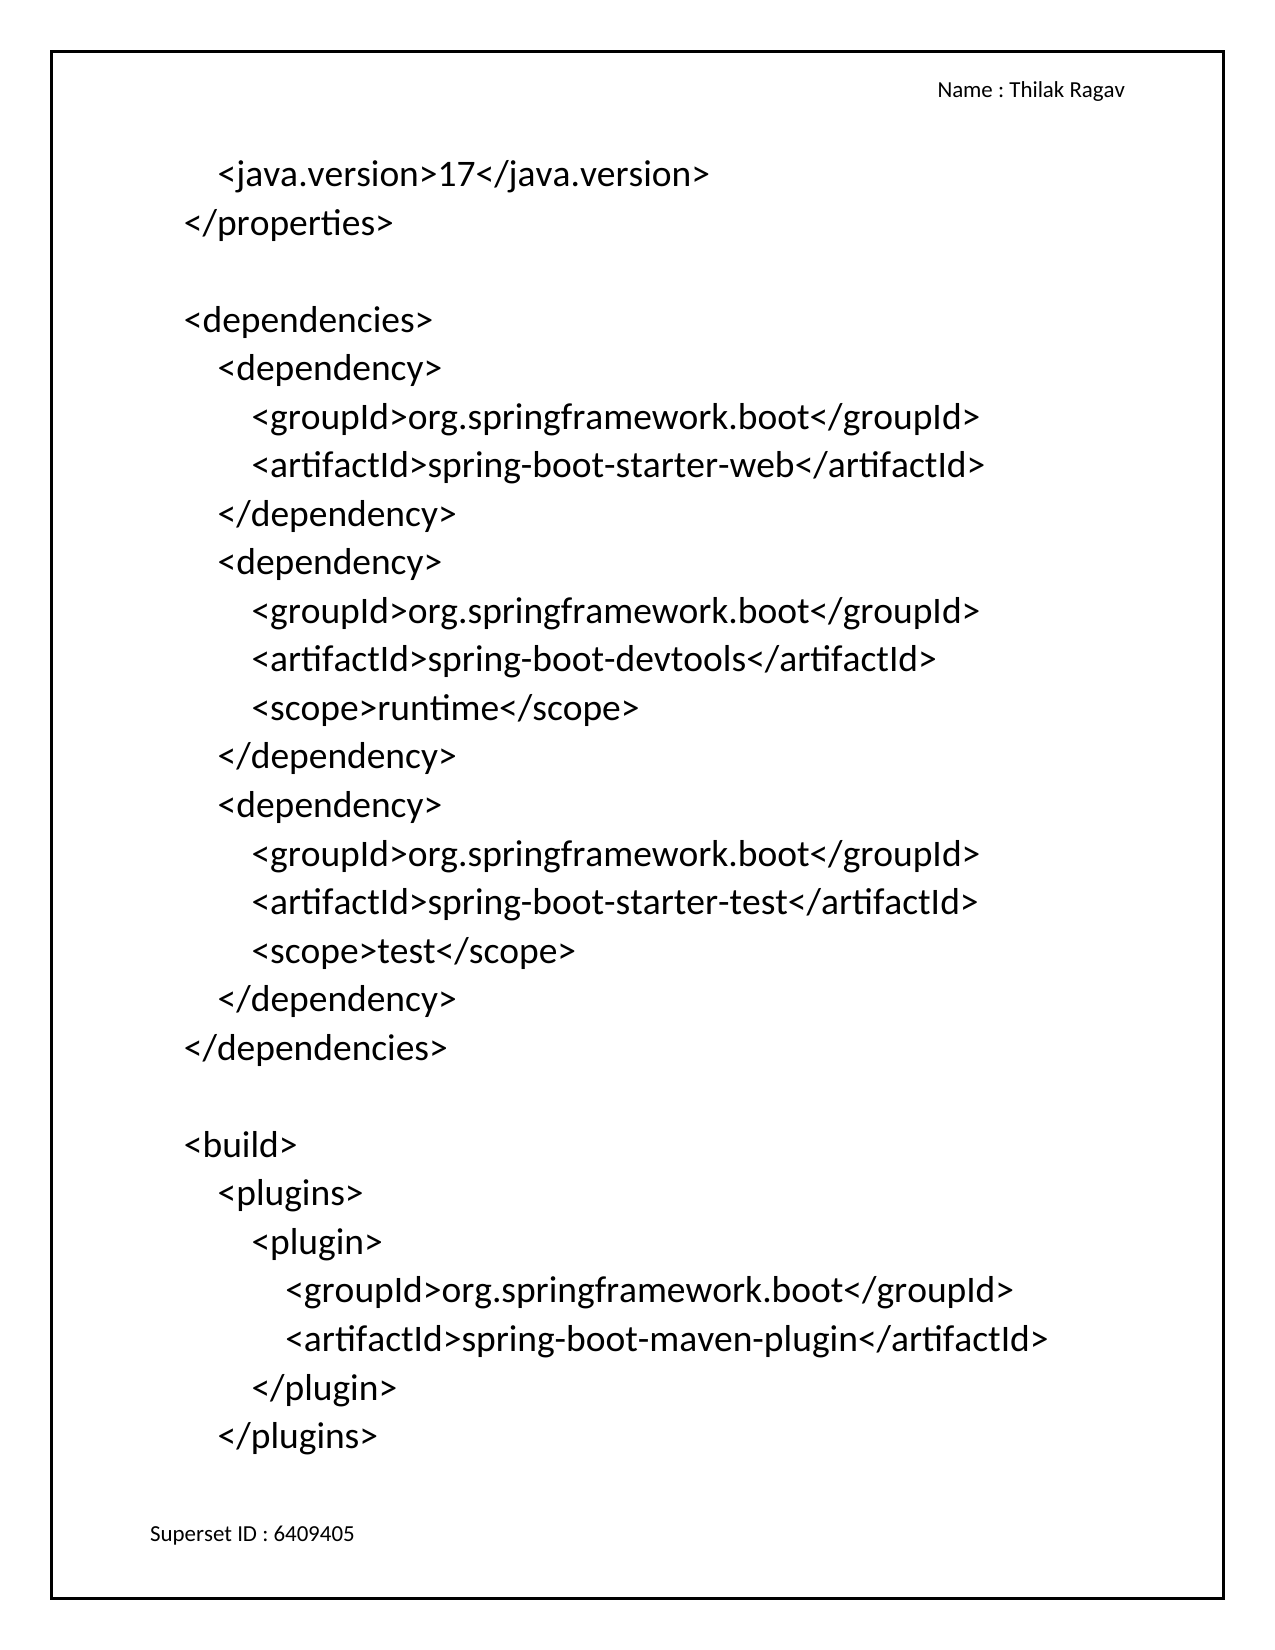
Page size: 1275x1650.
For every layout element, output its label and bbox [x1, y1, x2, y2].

text [150, 150, 1125, 1458]
